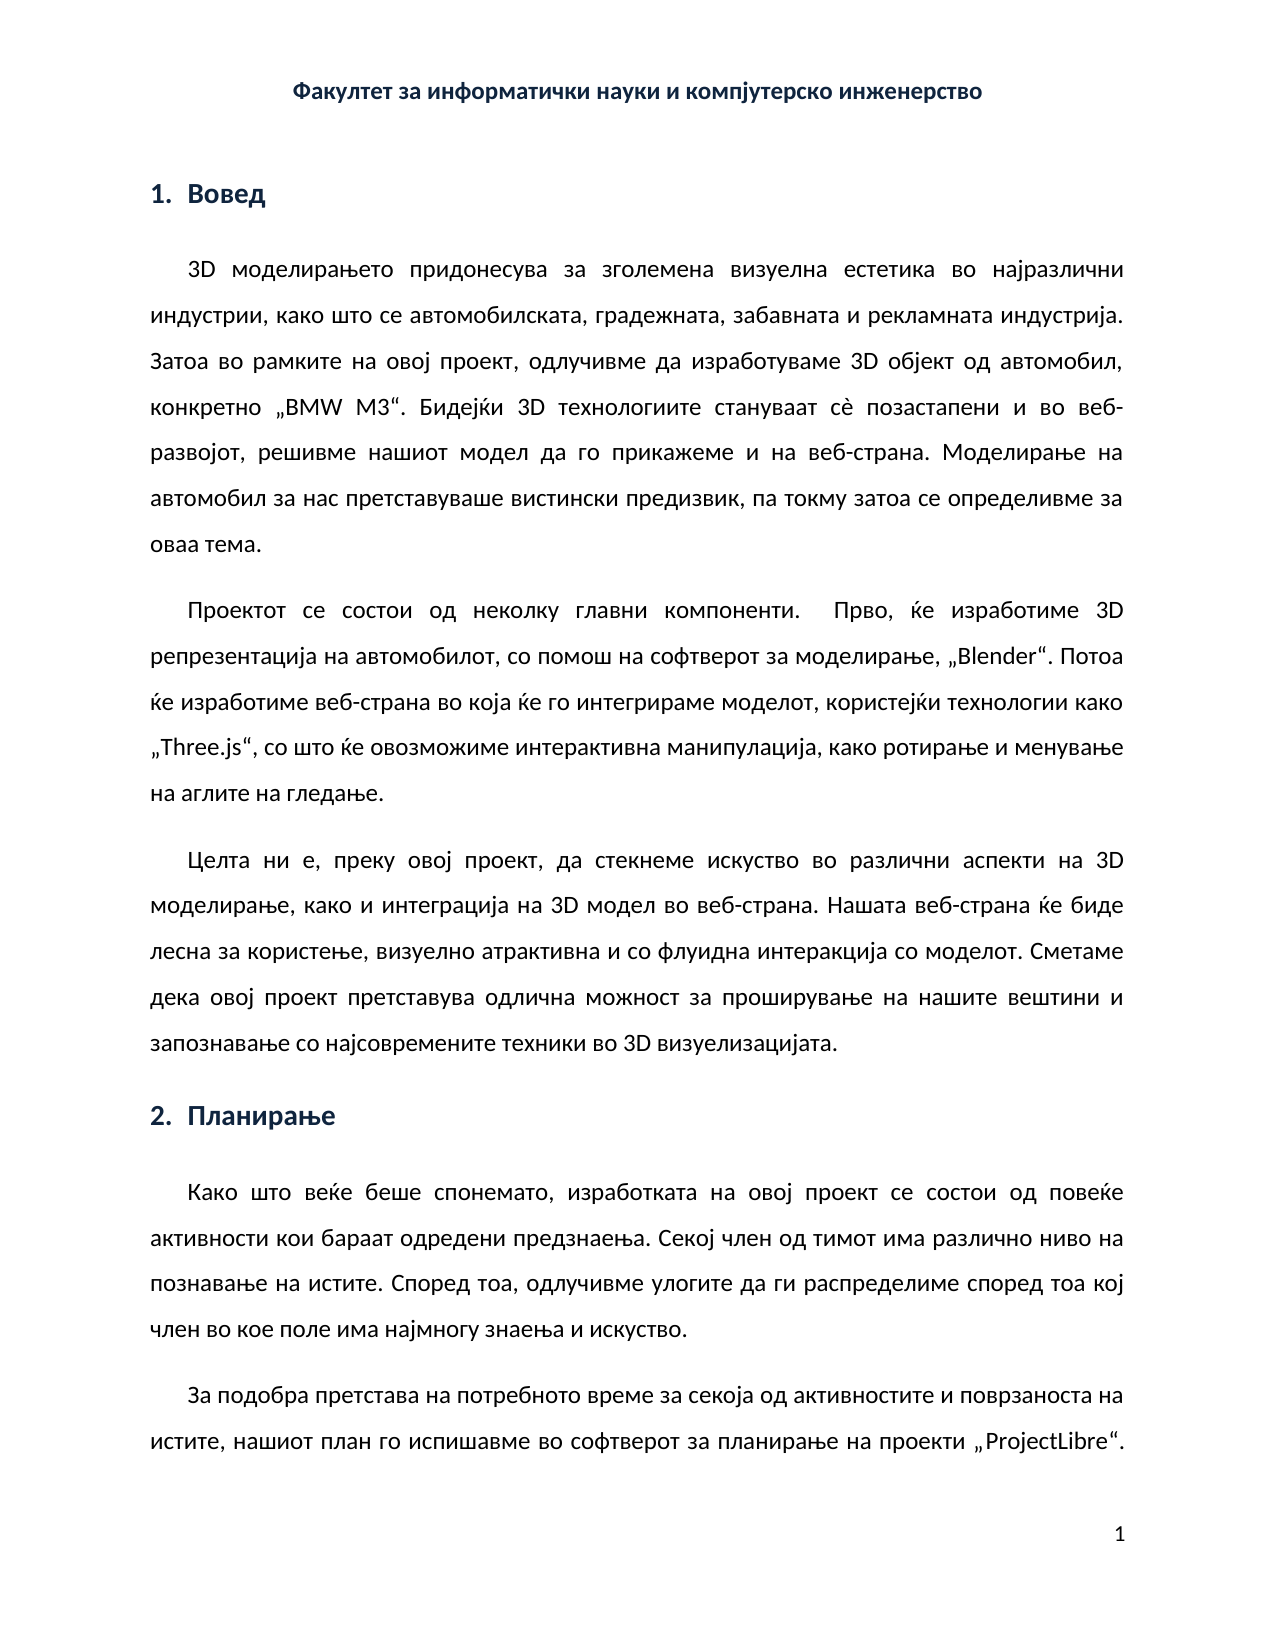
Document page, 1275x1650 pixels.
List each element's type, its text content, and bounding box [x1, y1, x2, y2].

text Како што веќе беше спонемато, изработката на овој проект се состои од повеќе активности кои бараат одредени предзнаења. Секој член од тимот има различно ниво на познавање на истите. Според тоа, одлучивме улогите да ги распределиме според тоа кој член во кое поле има најмногу знаења и искуство. [150, 1176, 1125, 1344]
text Проектот се состои од неколку главни компоненти. Прво, ќе изработиме 3D репрезентација на автомобилот, со помош на софтверот за моделирање, „Blender“. Потоа ќе изработиме веб-страна во која ќе го интегрираме моделот, користејќи технологии како „Three.js“, со што ќе овозможиме интерактивна манипулација, како ротирање и менување на аглите на гледање. [150, 594, 1125, 808]
text Целта ни е, преку овој проект, да стекнеме искуство во различни аспекти на 3D моделирање, како и интеграција на 3D модел во веб-страна. Нашата веб-страна ќе биде лесна за користење, визуелно атрактивна и со флуидна интеракција со моделот. Сметаме дека овој проект претставува одлична можност за проширување на нашите вештини и запознавање со најсовремените техники во 3D визуелизацијата. [150, 844, 1125, 1057]
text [150, 1380, 1125, 1456]
text 3D моделирањето придонесува за зголемена визуелна естетика во најразлични индустрии, како што се автомобилската, градежната, забавната и рекламната индустрија. Затоа во рамките на овој проект, одлучивме да изработуваме 3D објект од автомобил, конкретно „BMW M3“. Бидејќи 3D технологиите стануваат сè позастапени и во веб-развојот, решивме нашиот модел да го прикажеме и на веб-страна. Моделирање на автомобил за нас претставуваше вистински предизвик, па токму затоа се определивме за оваа тема. [150, 253, 1125, 558]
subtitle Вовед [150, 175, 1125, 211]
subtitle Планирање [150, 1097, 1125, 1133]
